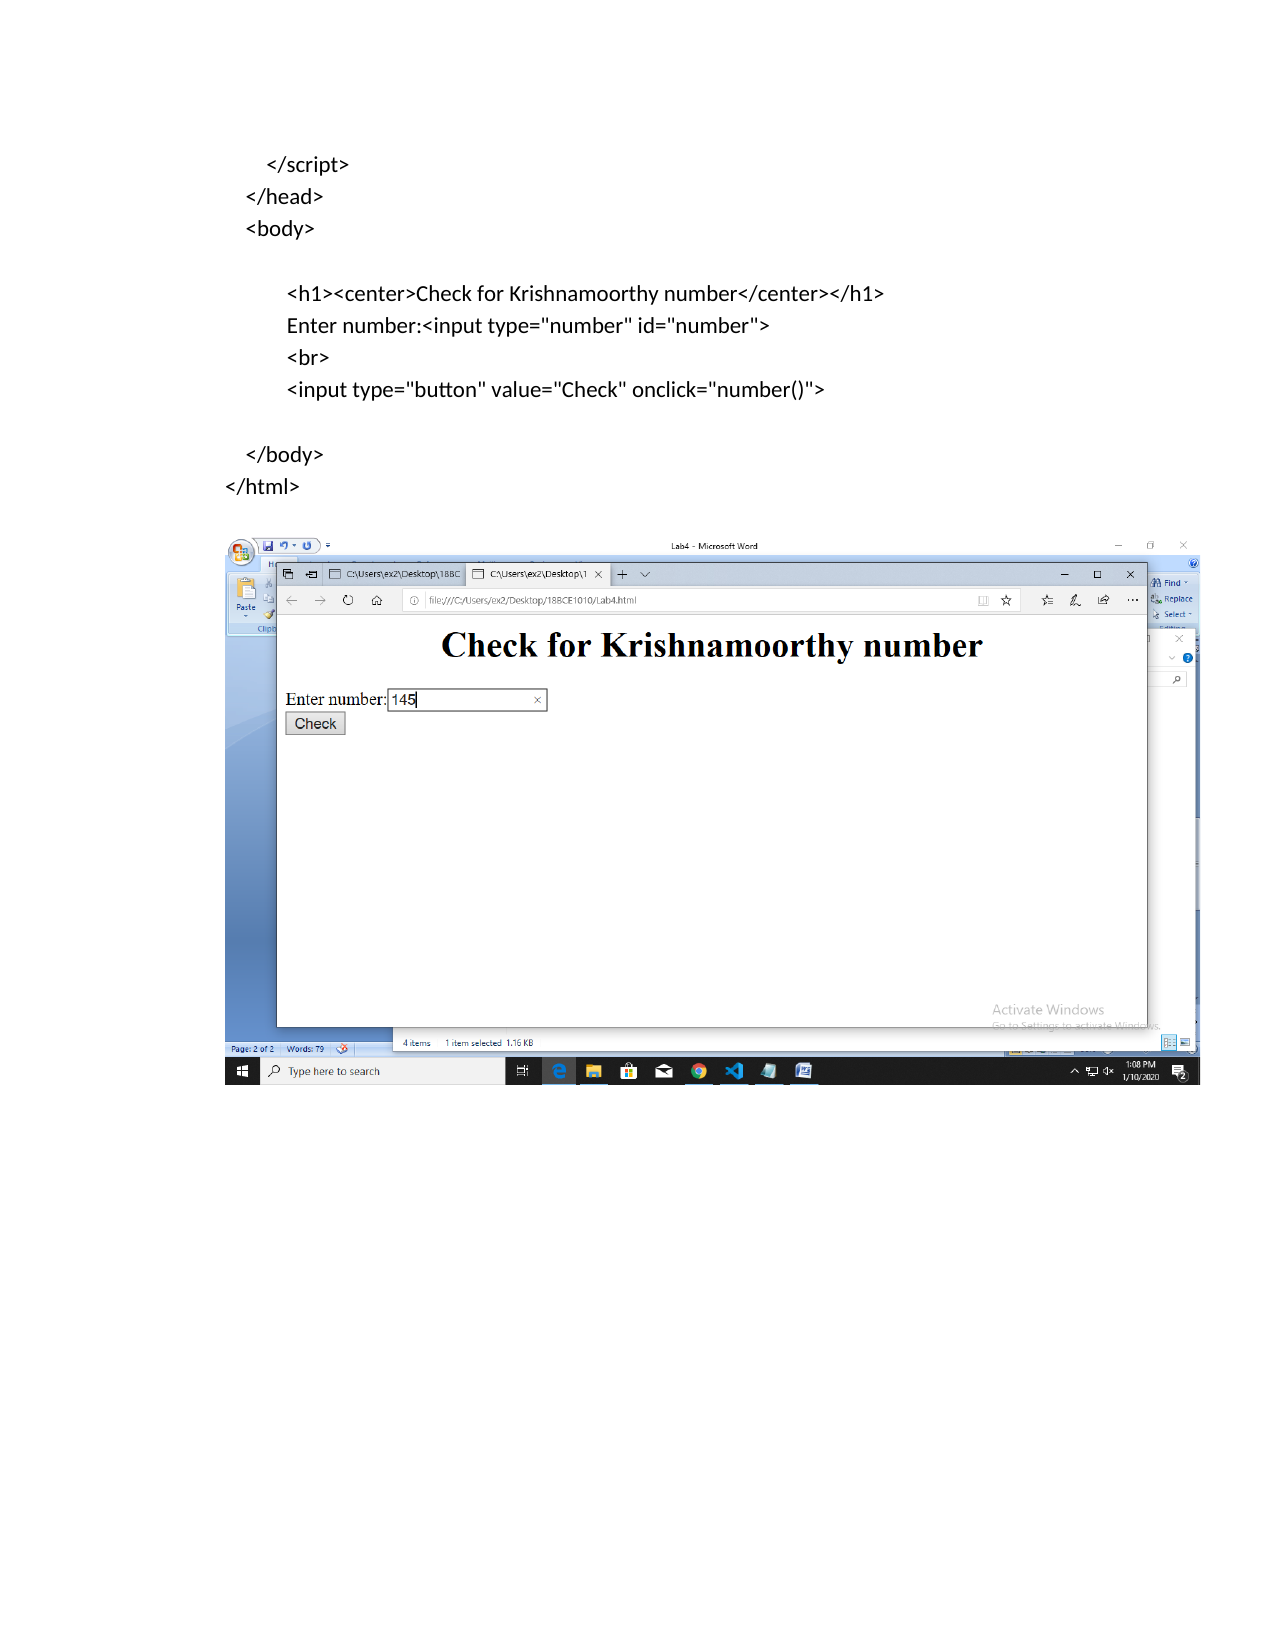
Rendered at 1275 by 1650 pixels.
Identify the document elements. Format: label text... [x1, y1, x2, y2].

list </body> [225, 440, 1125, 468]
list <h1><center>Check for Krishnamoorthy number</center></h1> [225, 279, 1125, 307]
list <br> [225, 343, 1125, 371]
list <body> [225, 214, 1125, 242]
list <input type="button" value="Check" onclick="number()"> [225, 375, 1125, 403]
list </html> [225, 472, 1125, 500]
list Enter number:<input type="number" id="number"> [225, 311, 1125, 339]
list </head> [225, 182, 1125, 210]
list </script> [225, 150, 1125, 178]
picture [225, 536, 1200, 1085]
